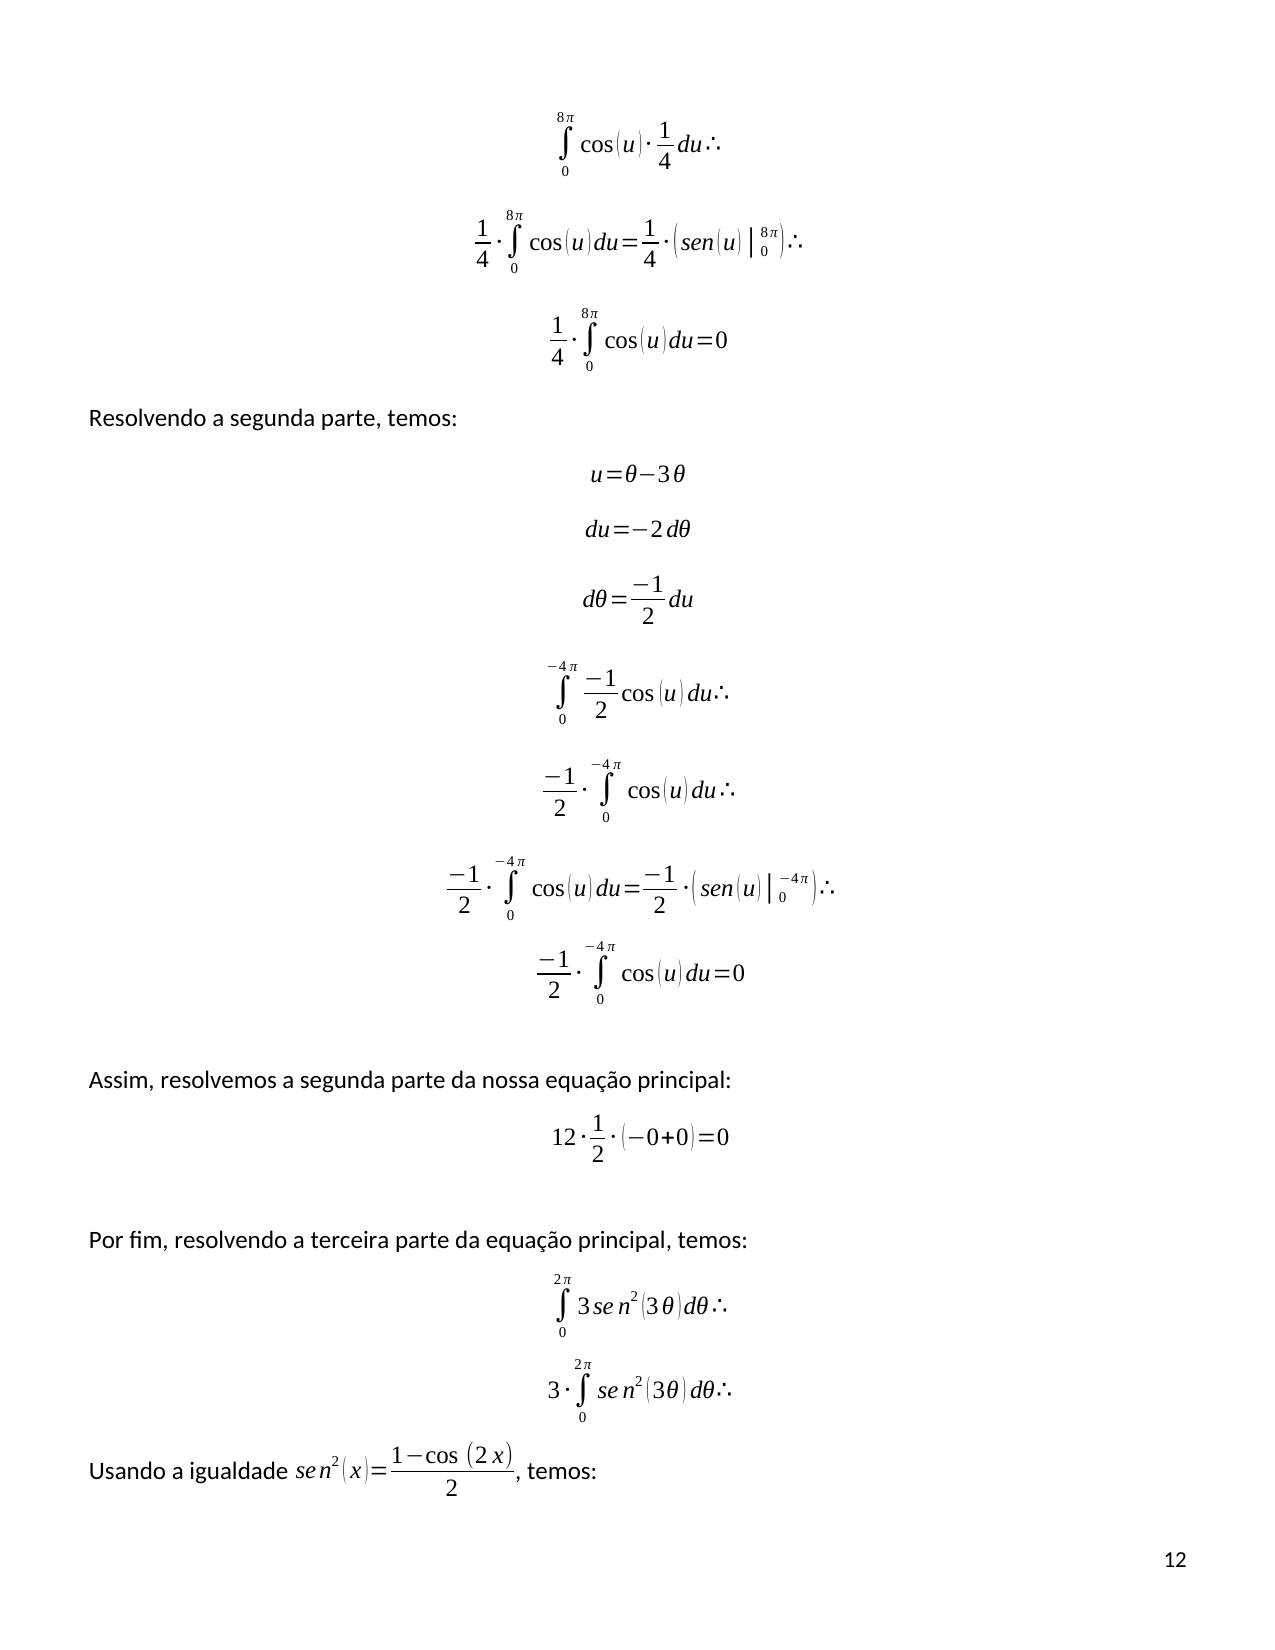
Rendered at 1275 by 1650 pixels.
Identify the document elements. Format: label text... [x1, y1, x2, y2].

text Resolvendo a segunda parte, temos: [89, 402, 1188, 432]
text Assim, resolvemos a segunda parte da nossa equação principal: [89, 1064, 1192, 1094]
text Usando a igualdade , temos: [89, 1440, 1192, 1501]
text Por fim, resolvendo a terceira parte da equação principal, temos: [89, 1225, 1192, 1255]
